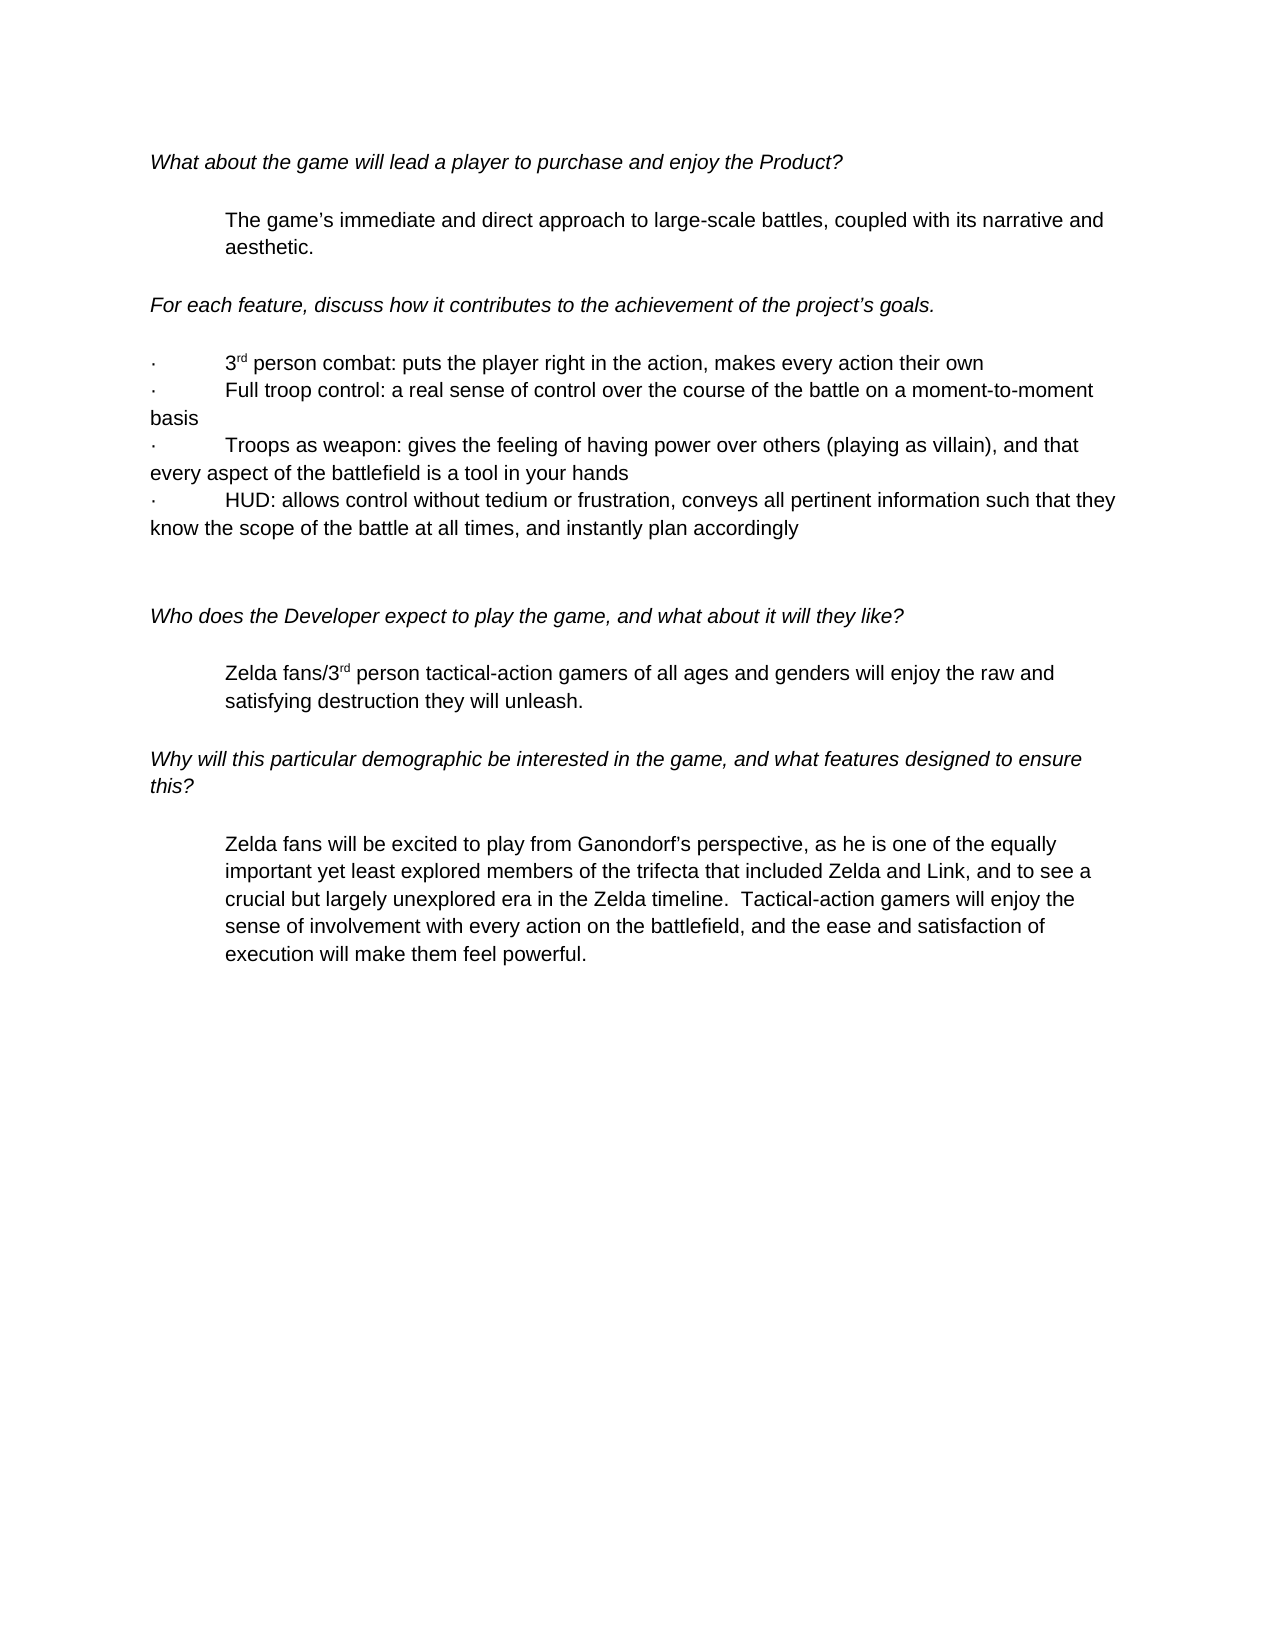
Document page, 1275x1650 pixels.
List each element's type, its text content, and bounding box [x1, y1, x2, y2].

text · 3rd person combat: puts the player right in the action, makes every action their own [150, 351, 1125, 374]
text · Full troop control: a real sense of control over the course of the battle on a moment-to-moment basis [150, 378, 1125, 429]
text · Troops as weapon: gives the feeling of having power over others (playing as villain), and that every aspect of the battlefield is a tool in your hands [150, 433, 1125, 484]
text Zelda fans will be excited to play from Ganondorf’s perspective, as he is one of the equally important yet least explored members of the trifecta that included Zelda and Link, and to see a crucial but largely unexplored era in the Zelda timeline. Tactical-action gamers will enjoy the sense of involvement with every action on the battlefield, and the ease and satisfaction of execution will make them feel powerful. [225, 832, 1125, 966]
text Why will this particular demographic be interested in the game, and what features designed to ensure this? [150, 746, 1125, 798]
text · HUD: allows control without tedium or frustration, conveys all pertinent information such that they know the scope of the battle at all times, and instantly plan accordingly [150, 488, 1125, 539]
text The game’s immediate and direct approach to large-scale battles, coupled with its narrative and aesthetic. [225, 208, 1125, 259]
text Who does the Developer expect to play the game, and what about it will they like? [150, 603, 1125, 627]
text What about the game will lead a player to purchase and enjoy the Product? [150, 150, 1125, 174]
text Zelda fans/3rd person tactical-action gamers of all ages and genders will enjoy the raw and satisfying destruction they will unleash. [225, 661, 1125, 713]
text For each feature, discuss how it contributes to the achievement of the project’s goals. [150, 293, 1125, 317]
